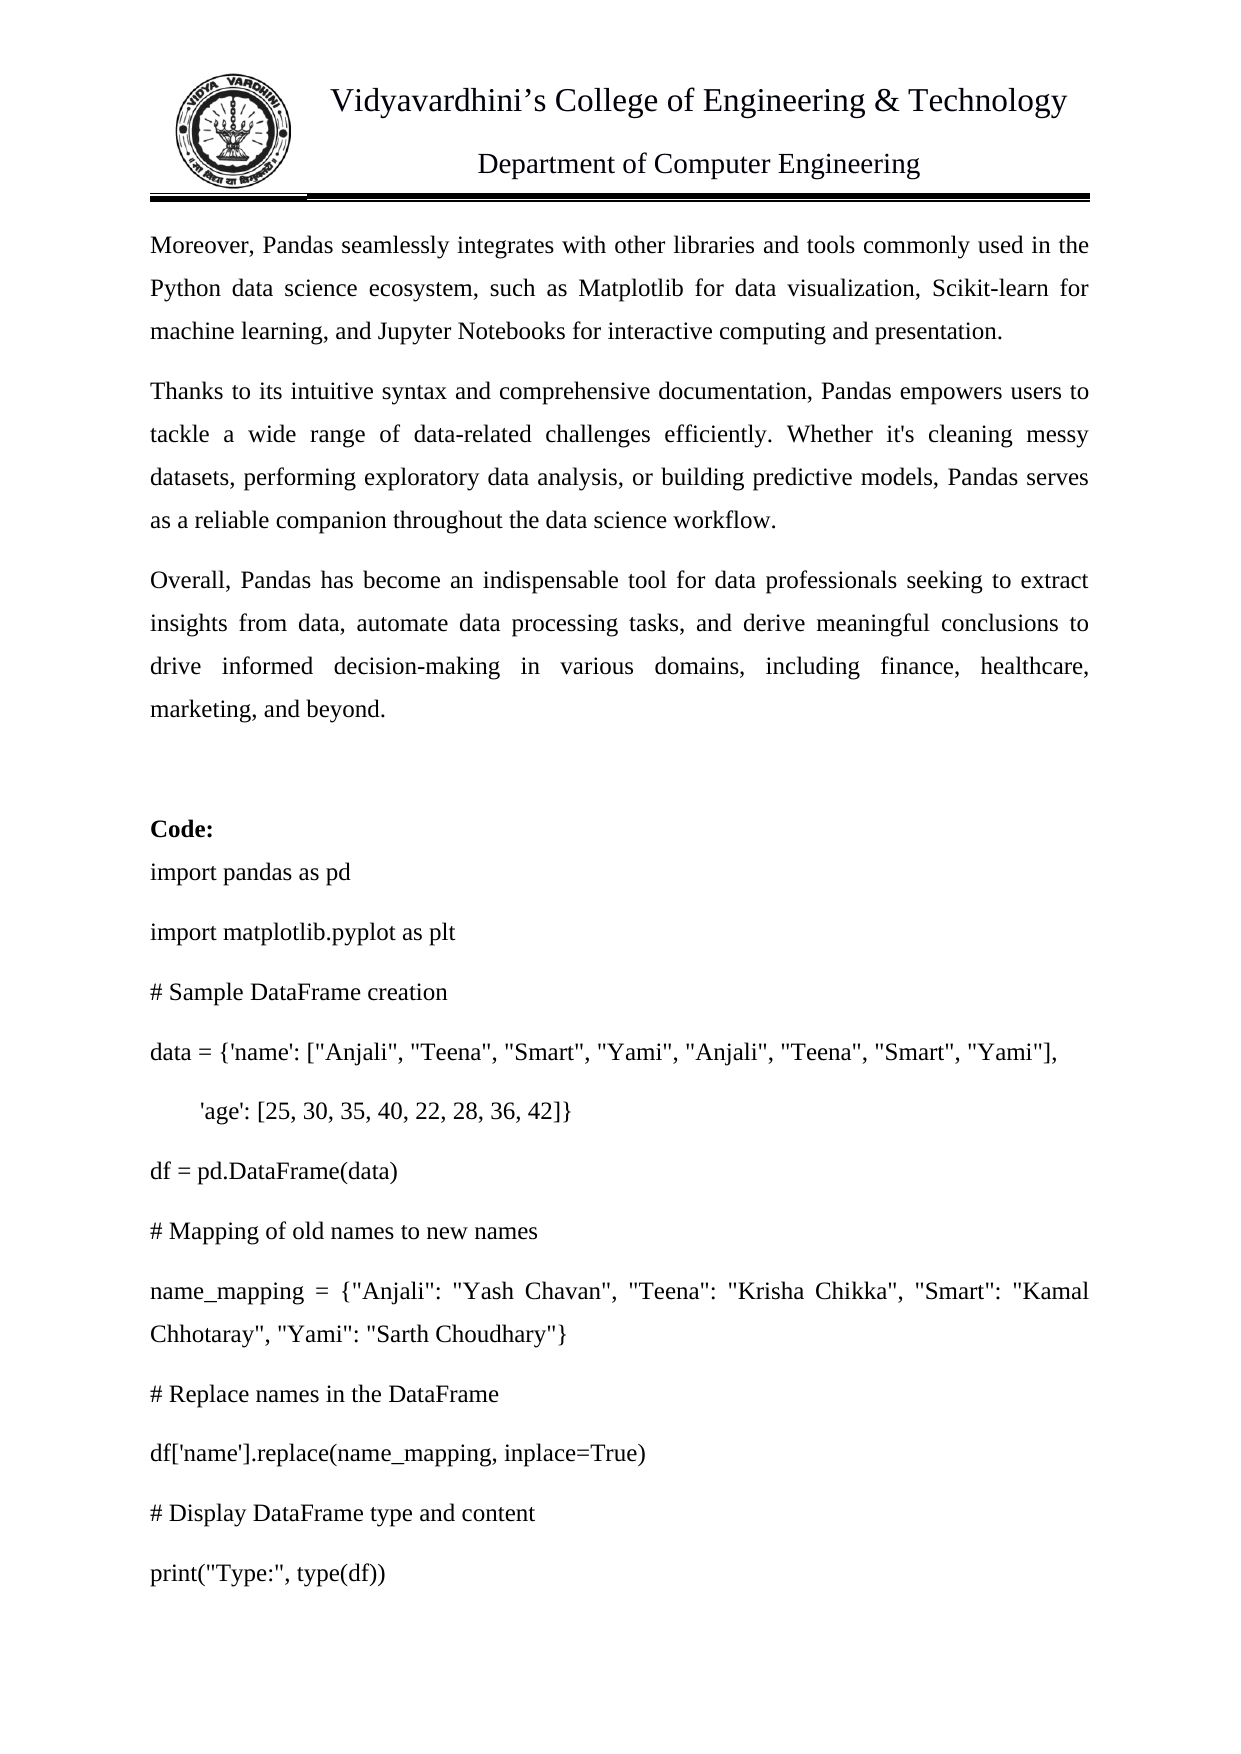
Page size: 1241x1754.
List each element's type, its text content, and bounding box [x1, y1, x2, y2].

text # Display DataFrame type and content [150, 1498, 1090, 1527]
text Code: import pandas as pd [150, 814, 1090, 886]
text Thanks to its intuitive syntax and comprehensive documentation, Pandas empowers users to tackle a wide range of data-related challenges efficiently. Whether it's cleaning messy datasets, performing exploratory data analysis, or building predictive models, Pandas serves as a reliable companion throughout the data science workflow. [150, 376, 1090, 534]
text print("Type:", type(df)) [150, 1558, 1090, 1587]
text Overall, Pandas has become an indispensable tool for data professionals seeking to extract insights from data, automate data processing tasks, and derive meaningful conclusions to drive informed decision-making in various domains, including finance, healthcare, marketing, and beyond. [150, 565, 1090, 723]
text import matplotlib.pyplot as plt [150, 917, 1090, 946]
picture [173, 73, 292, 190]
text # Mapping of old names to new names [150, 1216, 1090, 1245]
text 'age': [25, 30, 35, 40, 22, 28, 36, 42]} [150, 1096, 1090, 1125]
text df['name'].replace(name_mapping, inplace=True) [150, 1438, 1090, 1467]
text data = {'name': ["Anjali", "Teena", "Smart", "Yami", "Anjali", "Teena", "Smart", "Yami"], [150, 1037, 1090, 1065]
text name_mapping = {"Anjali": "Yash Chavan", "Teena": "Krisha Chikka", "Smart": "Kamal Chhotaray", "Yami": "Sarth Choudhary"} [150, 1276, 1090, 1348]
text df = pd.DataFrame(data) [150, 1156, 1090, 1185]
text # Replace names in the DataFrame [150, 1379, 1090, 1407]
text # Sample DataFrame creation [150, 977, 1090, 1006]
